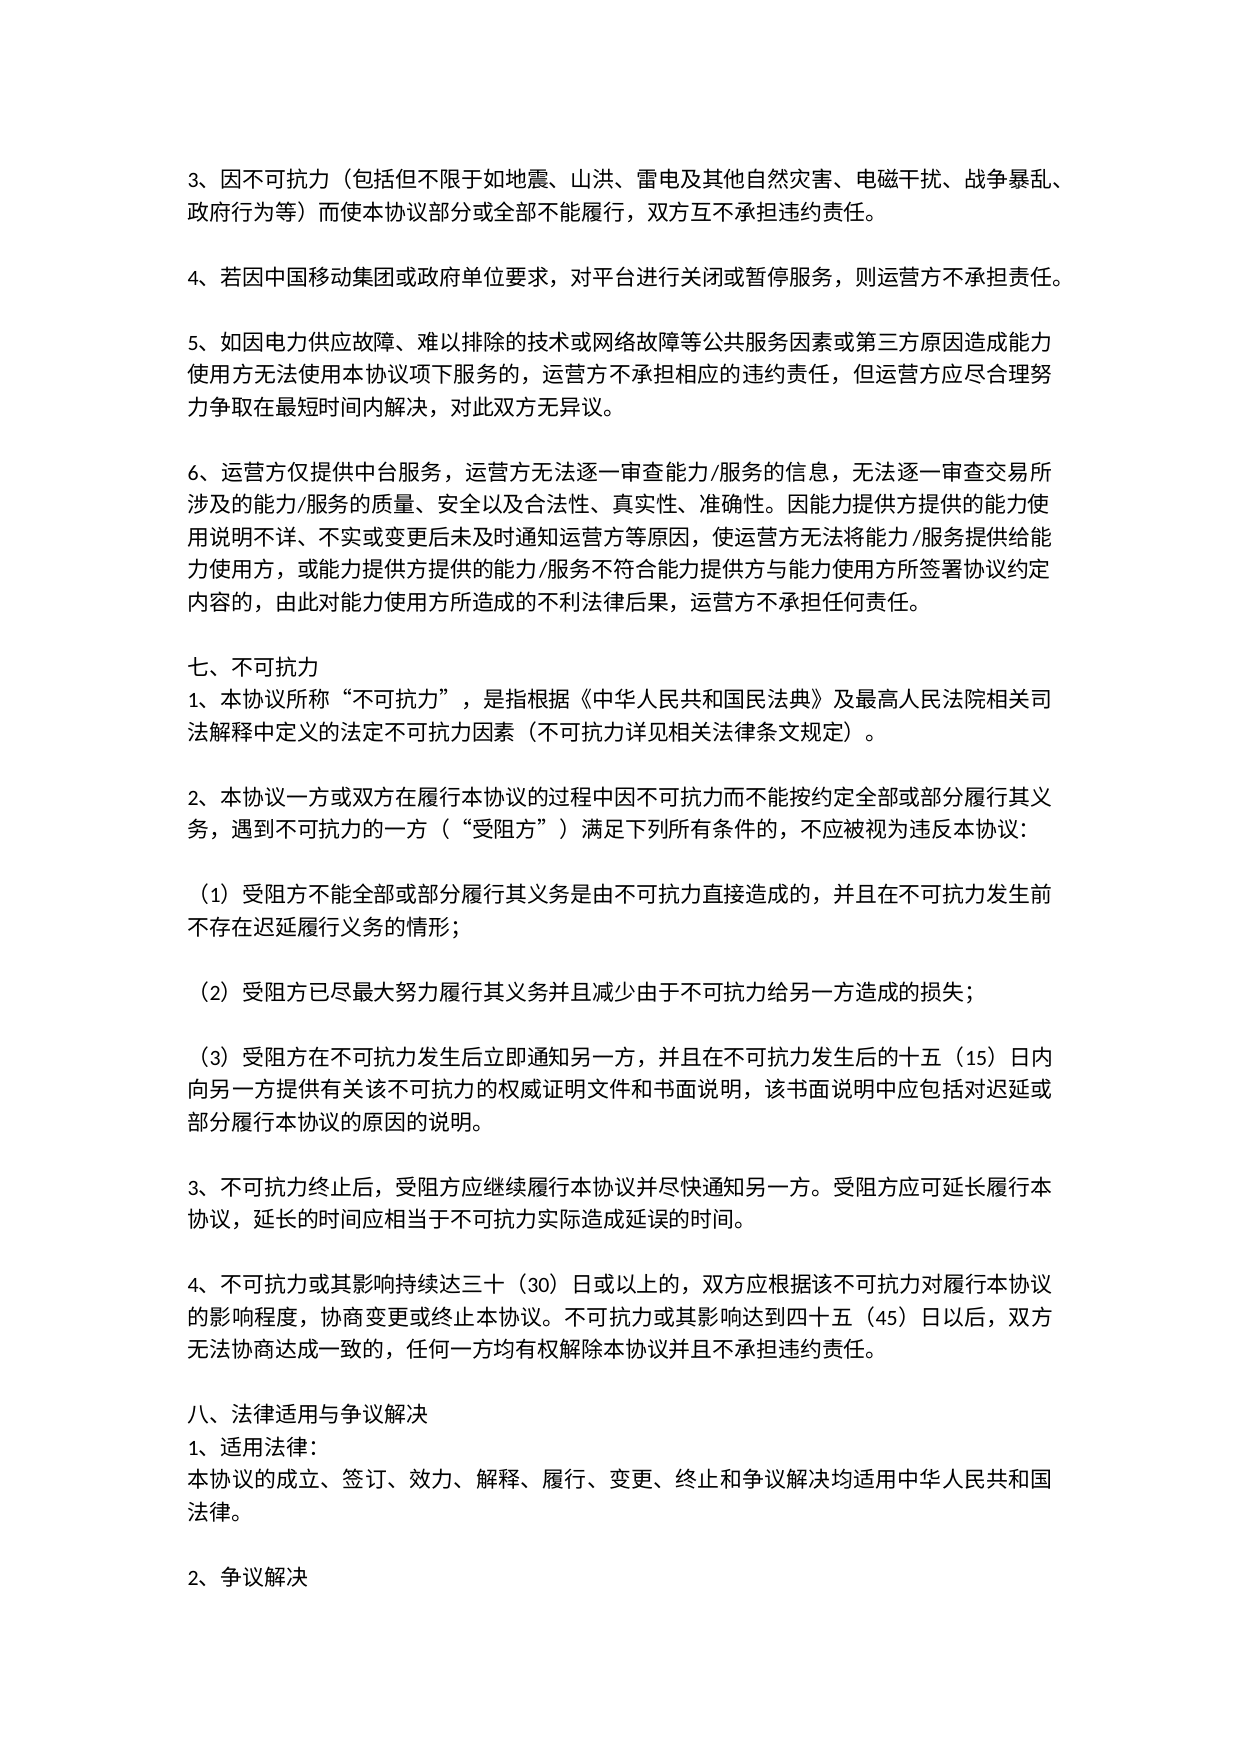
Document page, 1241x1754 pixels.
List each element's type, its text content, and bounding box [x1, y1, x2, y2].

text 1、本协议所称“不可抗力”，是指根据《中华人民共和国民法典》及最高人民法院相关司法解释中定义的法定不可抗力因素（不可抗力详见相关法律条文规定）。 [187, 682, 1053, 747]
text 2、争议解决 [187, 1559, 1053, 1592]
text 5、如因电力供应故障、难以排除的技术或网络故障等公共服务因素或第三方原因造成能力使用方无法使用本协议项下服务的，运营方不承担相应的违约责任，但运营方应尽合理努力争取在最短时间内解决，对此双方无异议。 [187, 324, 1053, 422]
text 2、本协议一方或双方在履行本协议的过程中因不可抗力而不能按约定全部或部分履行其义务，遇到不可抗力的一方（“受阻方”）满足下列所有条件的，不应被视为违反本协议： [187, 779, 1053, 844]
text 七、不可抗力 [187, 649, 1053, 682]
text （2）受阻方已尽最大努力履行其义务并且减少由于不可抗力给另一方造成的损失； [187, 974, 1053, 1007]
text 3、因不可抗力（包括但不限于如地震、山洪、雷电及其他自然灾害、电磁干扰、战争暴乱、政府行为等）而使本协议部分或全部不能履行，双方互不承担违约责任。 [187, 162, 1053, 227]
text （1）受阻方不能全部或部分履行其义务是由不可抗力直接造成的，并且在不可抗力发生前不存在迟延履行义务的情形； [187, 877, 1053, 942]
text 6、运营方仅提供中台服务，运营方无法逐一审查能力/服务的信息，无法逐一审查交易所涉及的能力/服务的质量、安全以及合法性、真实性、准确性。因能力提供方提供的能力使用说明不详、不实或变更后未及时通知运营方等原因，使运营方无法将能力/服务提供给能力使用方，或能力提供方提供的能力/服务不符合能力提供方与能力使用方所签署协议约定内容的，由此对能力使用方所造成的不利法律后果，运营方不承担任何责任。 [187, 454, 1053, 617]
text 4、若因中国移动集团或政府单位要求，对平台进行关闭或暂停服务，则运营方不承担责任。 [187, 259, 1053, 292]
text 1、适用法律： [187, 1429, 1053, 1462]
text 本协议的成立、签订、效力、解释、履行、变更、终止和争议解决均适用中华人民共和国法律。 [187, 1462, 1053, 1527]
text 八、法律适用与争议解决 [187, 1397, 1053, 1429]
text 3、不可抗力终止后，受阻方应继续履行本协议并尽快通知另一方。受阻方应可延长履行本协议，延长的时间应相当于不可抗力实际造成延误的时间。 [187, 1169, 1053, 1234]
text （3）受阻方在不可抗力发生后立即通知另一方，并且在不可抗力发生后的十五（15）日内向另一方提供有关该不可抗力的权威证明文件和书面说明，该书面说明中应包括对迟延或部分履行本协议的原因的说明。 [187, 1039, 1053, 1137]
text 4、不可抗力或其影响持续达三十（30）日或以上的，双方应根据该不可抗力对履行本协议的影响程度，协商变更或终止本协议。不可抗力或其影响达到四十五（45）日以后，双方无法协商达成一致的，任何一方均有权解除本协议并且不承担违约责任。 [187, 1267, 1053, 1364]
